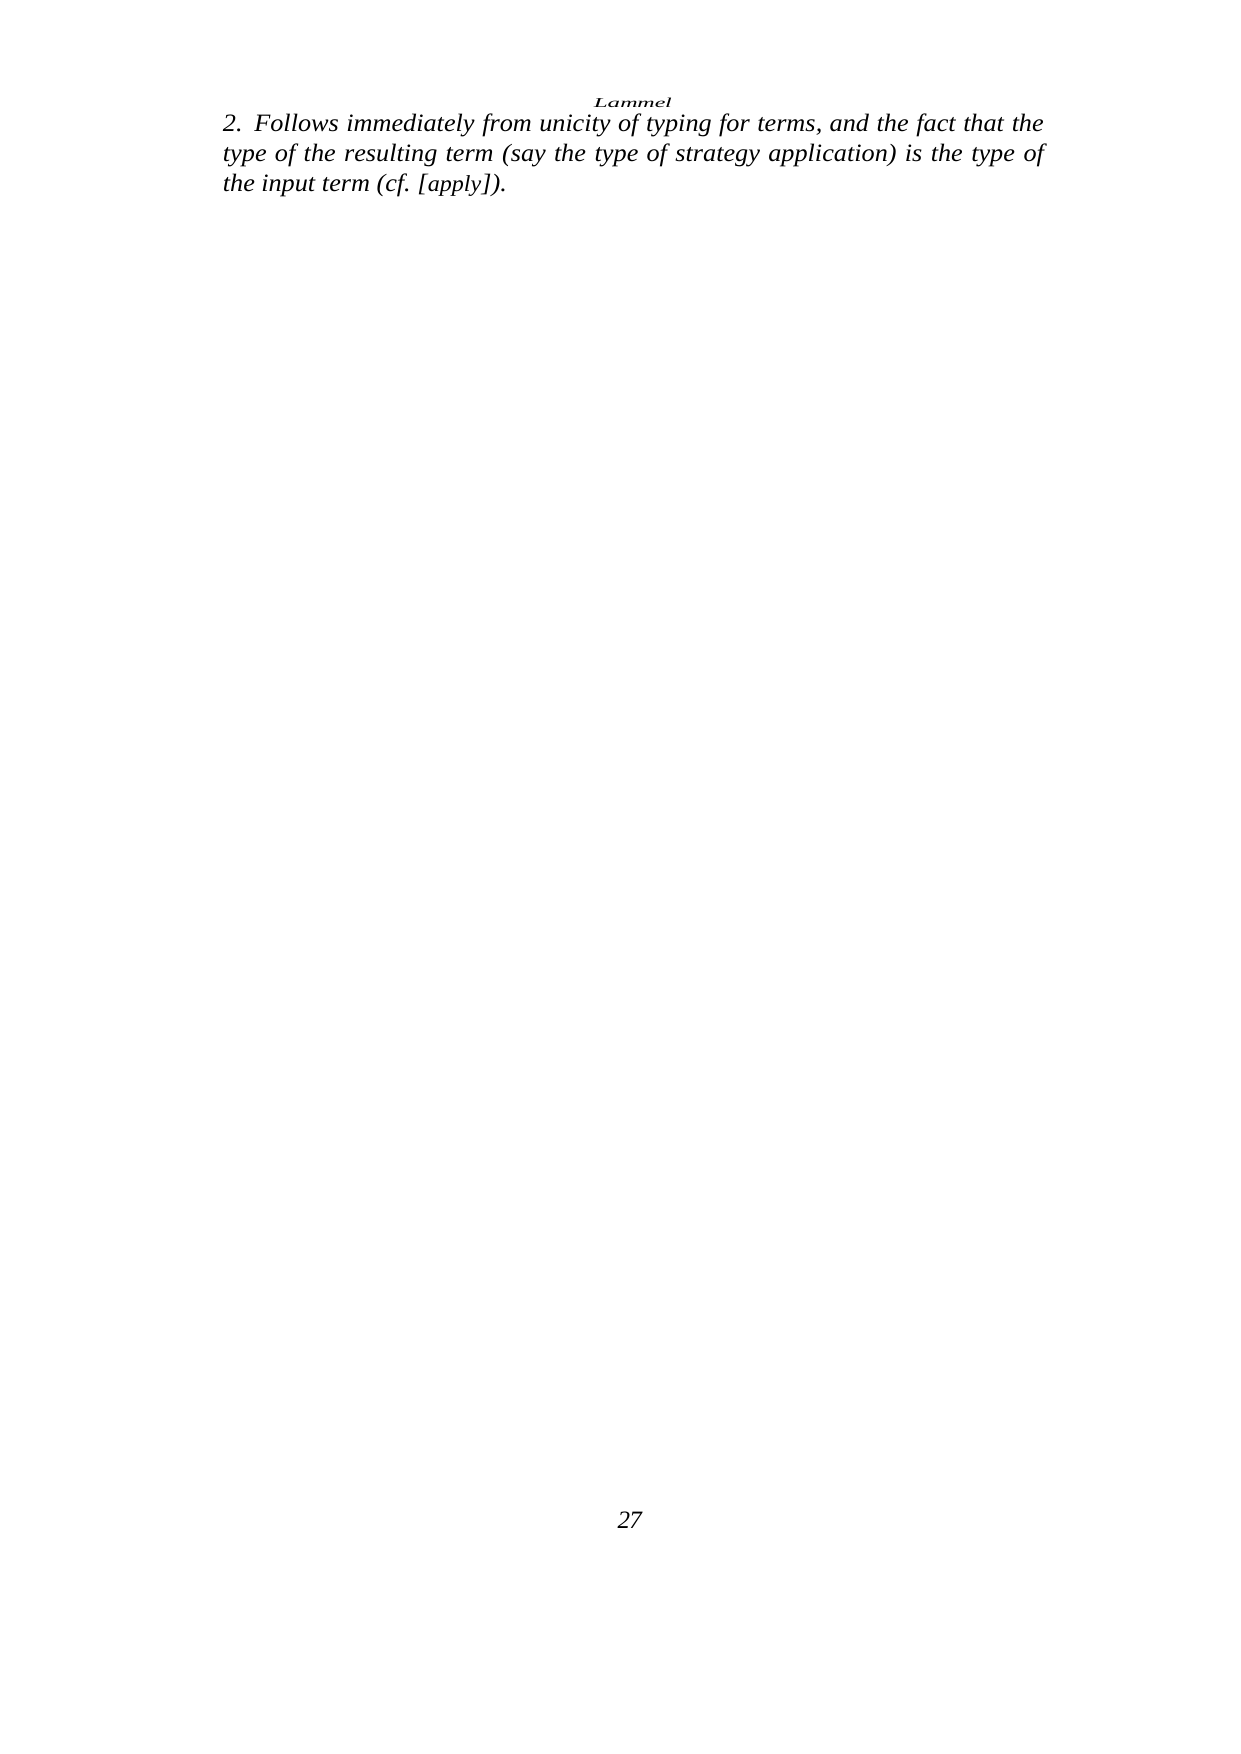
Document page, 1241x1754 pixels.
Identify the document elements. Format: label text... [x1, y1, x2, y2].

text 2. Follows immediately from unicity of typing for terms, and the fact that the type of the resulting term (say the type of strategy application) is the type of the input term (cf. [apply]). [223, 108, 1046, 197]
